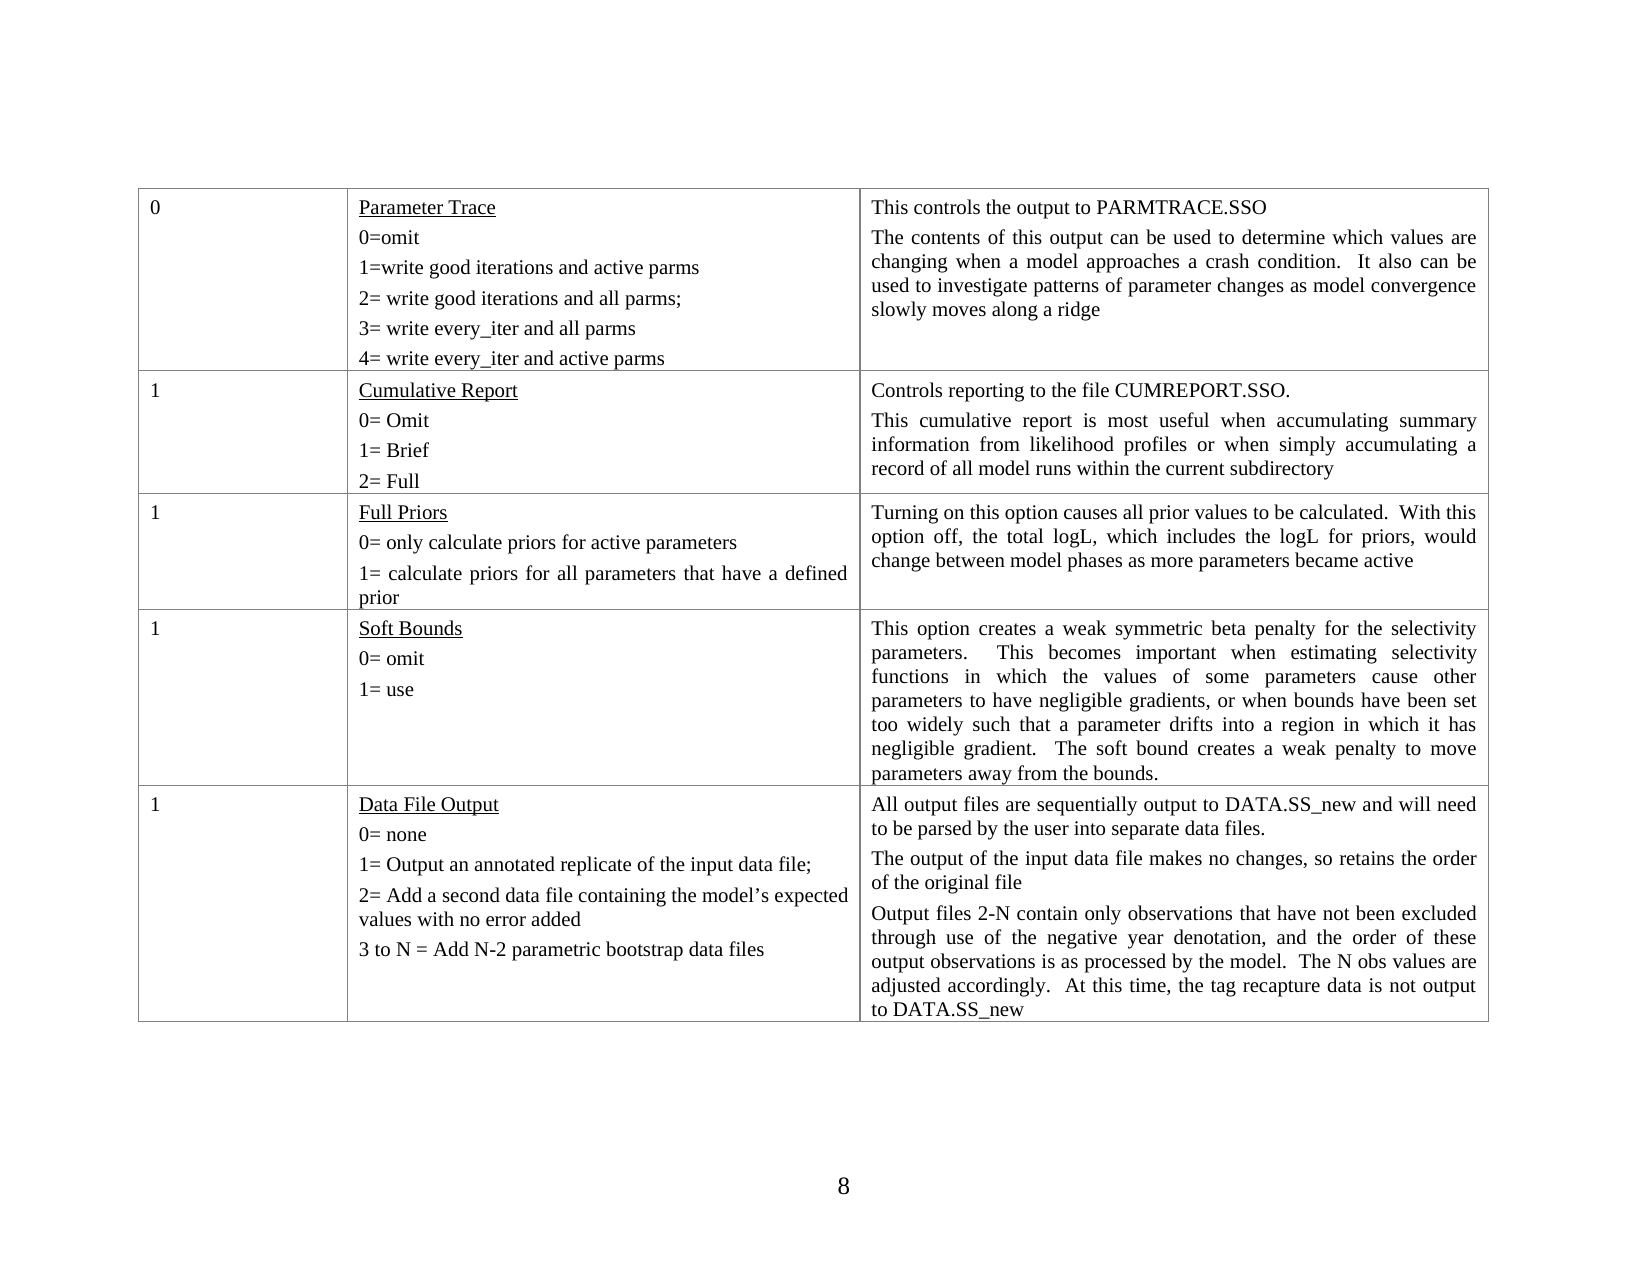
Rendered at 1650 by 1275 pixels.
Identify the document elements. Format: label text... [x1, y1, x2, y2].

table_cell Controls reporting to the file CUMREPORT.SSO. This cumulative report is most useful when accumulating summary information from likelihood profiles or when simply accumulating a record of all model runs within the current subdirectory [861, 371, 1488, 493]
table_cell 0 [139, 189, 347, 370]
table_cell 1 [139, 494, 347, 609]
table_cell 1 [139, 610, 347, 784]
table_cell 1 [139, 371, 347, 493]
table_cell Full Priors 0= only calculate priors for active parameters 1= calculate priors for all parameters that have a defined prior [348, 494, 859, 609]
table_cell Parameter Trace 0=omit 1=write good iterations and active parms 2= write good iterations and all parms; 3= write every_iter and all parms 4= write every_iter and active parms [348, 189, 859, 370]
table_cell This controls the output to PARMTRACE.SSO The contents of this output can be used to determine which values are changing when a model approaches a crash condition. It also can be used to investigate patterns of parameter changes as model convergence slowly moves along a ridge [861, 189, 1488, 370]
table_cell This option creates a weak symmetric beta penalty for the selectivity parameters. This becomes important when estimating selectivity functions in which the values of some parameters cause other parameters to have negligible gradients, or when bounds have been set too widely such that a parameter drifts into a region in which it has negligible gradient. The soft bound creates a weak penalty to move parameters away from the bounds. [861, 610, 1488, 784]
table_cell All output files are sequentially output to DATA.SS_new and will need to be parsed by the user into separate data files. The output of the input data file makes no changes, so retains the order of the original file Output files 2-N contain only observations that have not been excluded through use of the negative year denotation, and the order of these output observations is as processed by the model. The N obs values are adjusted accordingly. At this time, the tag recapture data is not output to DATA.SS_new [861, 786, 1488, 1021]
table_cell 1 [139, 786, 347, 1021]
table_cell Cumulative Report 0= Omit 1= Brief 2= Full [348, 371, 859, 493]
table_cell Soft Bounds 0= omit 1= use [348, 610, 859, 784]
table_cell Data File Output 0= none 1= Output an annotated replicate of the input data file; 2= Add a second data file containing the model’s expected values with no error added 3 to N = Add N-2 parametric bootstrap data files [348, 786, 859, 1021]
table_cell Turning on this option causes all prior values to be calculated. With this option off, the total logL, which includes the logL for priors, would change between model phases as more parameters became active [861, 494, 1488, 609]
